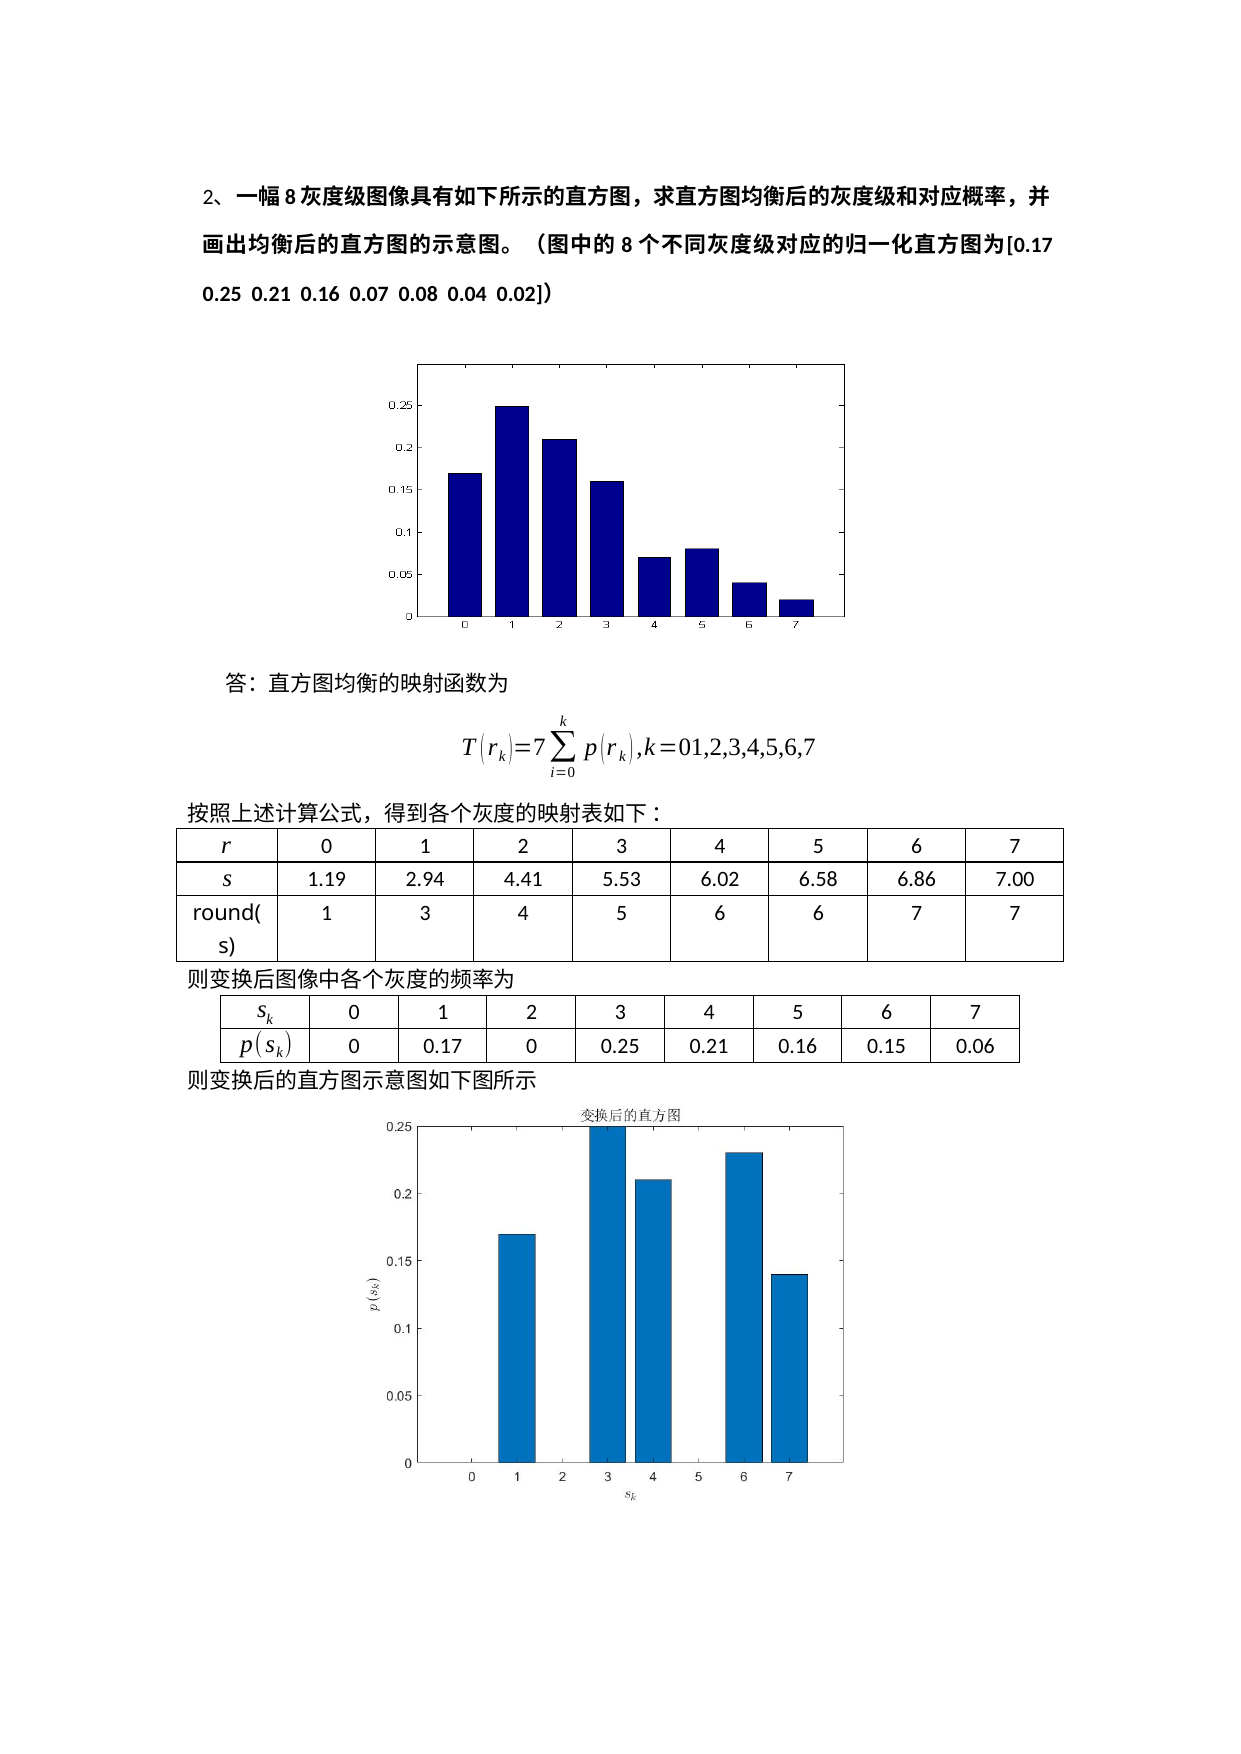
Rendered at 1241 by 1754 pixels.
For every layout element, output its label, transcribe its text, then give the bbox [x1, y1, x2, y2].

table_cell 0 [310, 1029, 398, 1062]
table_header [177, 829, 277, 861]
table_header 3 [576, 996, 664, 1028]
table_header [221, 996, 309, 1028]
picture [345, 1095, 896, 1508]
table_cell 6.58 [769, 863, 867, 895]
table_cell 6 [671, 896, 768, 961]
table_cell 3 [376, 896, 473, 961]
table_header 5 [754, 996, 841, 1028]
table_cell 0.17 [399, 1029, 486, 1062]
table_cell 0 [487, 1029, 575, 1062]
table_cell 4 [474, 896, 572, 961]
table_header 7 [966, 829, 1063, 861]
table_header 6 [868, 829, 965, 861]
table_cell 0.25 [576, 1029, 664, 1062]
table_header 1 [399, 996, 486, 1028]
text 则变换后图像中各个灰度的频率为 [187, 962, 1053, 994]
picture [345, 340, 895, 650]
table_header 5 [769, 829, 867, 861]
table_header 0 [278, 829, 375, 861]
table_header 6 [842, 996, 930, 1028]
table_cell 5 [573, 896, 670, 961]
table_cell round(s) [177, 896, 277, 961]
table_cell 0.16 [754, 1029, 841, 1062]
table_cell 1 [278, 896, 375, 961]
table_header 4 [671, 829, 768, 861]
table_cell [177, 863, 277, 895]
table_cell 4.41 [474, 863, 572, 895]
table_header 2 [474, 829, 572, 861]
table_cell 5.53 [573, 863, 670, 895]
table_cell 7.00 [966, 863, 1063, 895]
text 按照上述计算公式，得到各个灰度的映射表如下 ： [187, 795, 1053, 828]
table_cell 7 [966, 896, 1063, 961]
table_cell 0.21 [665, 1029, 753, 1062]
table_cell 6 [769, 896, 867, 961]
list 2、一幅8灰度级图像具有如下所示的直方图，求直方图均衡后的灰度级和对应概率，并画出均衡后的直方图的示意图。（图中的8个不同灰度级对应的归一化直方图为[0.17 0.25 0.21 0.16 0.07 0.08 0.04 0.02]） [202, 178, 1053, 308]
table_cell 7 [868, 896, 965, 961]
table_header 0 [310, 996, 398, 1028]
table_cell 2.94 [376, 863, 473, 895]
table_header 4 [665, 996, 753, 1028]
table_cell [221, 1029, 309, 1062]
table_header 7 [931, 996, 1019, 1028]
table_cell 1.19 [278, 863, 375, 895]
list 答：直方图均衡的映射函数为 [225, 665, 1053, 698]
table_cell 6.86 [868, 863, 965, 895]
table_header 2 [487, 996, 575, 1028]
table_cell 6.02 [671, 863, 768, 895]
table_header 1 [376, 829, 473, 861]
table_cell 0.06 [931, 1029, 1019, 1062]
text 则变换后的直方图示意图如下图所示 [187, 1063, 1053, 1095]
table_cell 0.15 [842, 1029, 930, 1062]
table_header 3 [573, 829, 670, 861]
